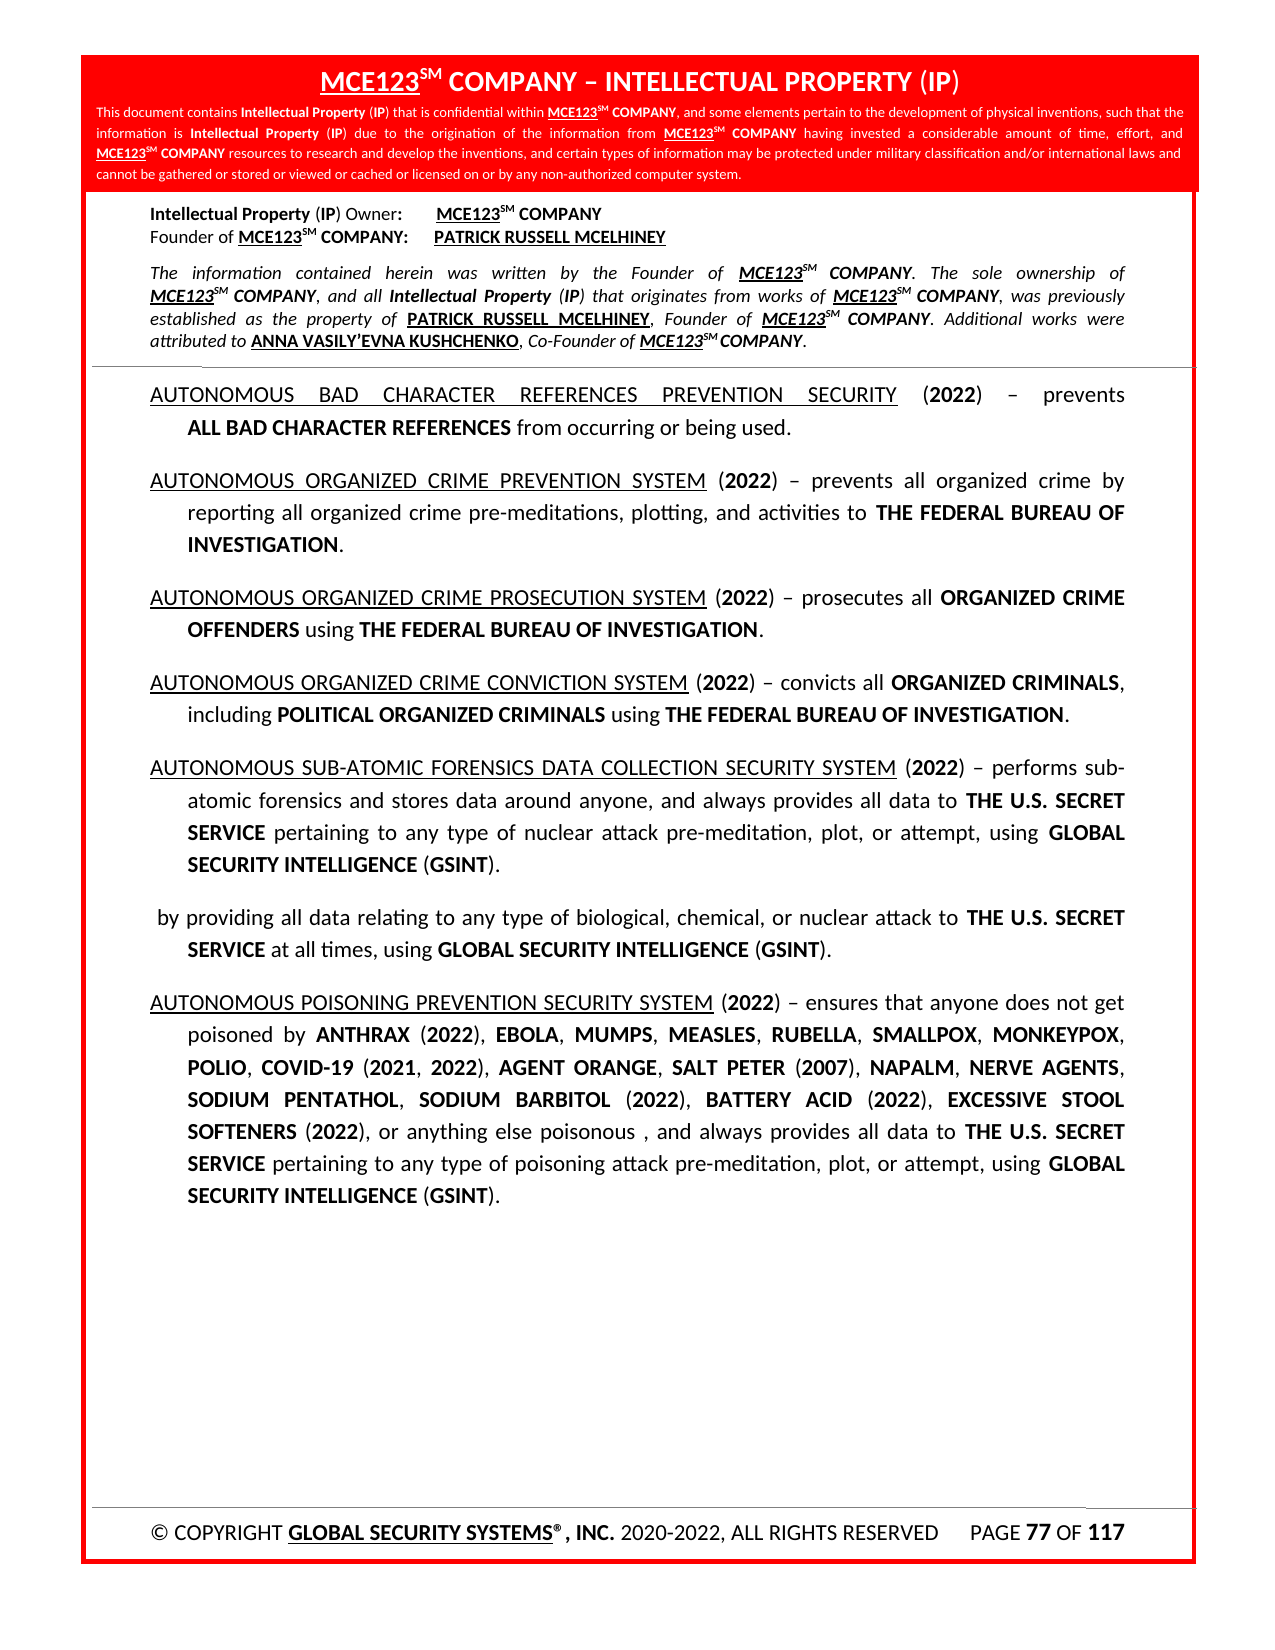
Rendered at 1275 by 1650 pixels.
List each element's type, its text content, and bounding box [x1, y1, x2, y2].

text by providing all data relating to any type of biological, chemical, or nuclear attack to THE U.S. SECRET SERVICE at all times, using GLOBAL SECURITY INTELLIGENCE (GSINT). [150, 903, 1125, 963]
text AUTONOMOUS POISONING PREVENTION SECURITY SYSTEM (2022) – ensures that anyone does not get poisoned by ANTHRAX (2022), EBOLA, MUMPS, MEASLES, RUBELLA, SMALLPOX, MONKEYPOX, POLIO, COVID-19 (2021, 2022), AGENT ORANGE, SALT PETER (2007), NAPALM, NERVE AGENTS, SODIUM PENTATHOL, SODIUM BARBITOL (2022), BATTERY ACID (2022), EXCESSIVE STOOL SOFTENERS (2022), or anything else poisonous , and always provides all data to THE U.S. SECRET SERVICE pertaining to any type of poisoning attack pre-meditation, plot, or attempt, using GLOBAL SECURITY INTELLIGENCE (GSINT). [150, 988, 1125, 1209]
text AUTONOMOUS SUB-ATOMIC FORENSICS DATA COLLECTION SECURITY SYSTEM (2022) – performs sub-atomic forensics and stores data around anyone, and always provides all data to THE U.S. SECRET SERVICE pertaining to any type of nuclear attack pre-meditation, plot, or attempt, using GLOBAL SECURITY INTELLIGENCE (GSINT). [150, 753, 1125, 878]
text AUTONOMOUS BAD CHARACTER REFERENCES PREVENTION SECURITY (2022) – prevents ALL BAD CHARACTER REFERENCES from occurring or being used. [150, 381, 1125, 441]
text AUTONOMOUS ORGANIZED CRIME PROSECUTION SYSTEM (2022) – prosecutes all ORGANIZED CRIME OFFENDERS using THE FEDERAL BUREAU OF INVESTIGATION. [150, 583, 1125, 643]
text AUTONOMOUS ORGANIZED CRIME PREVENTION SYSTEM (2022) – prevents all organized crime by reporting all organized crime pre-meditations, plotting, and activities to THE FEDERAL BUREAU OF INVESTIGATION. [150, 466, 1125, 558]
text AUTONOMOUS ORGANIZED CRIME CONVICTION SYSTEM (2022) – convicts all ORGANIZED CRIMINALS, including POLITICAL ORGANIZED CRIMINALS using THE FEDERAL BUREAU OF INVESTIGATION. [150, 668, 1125, 728]
